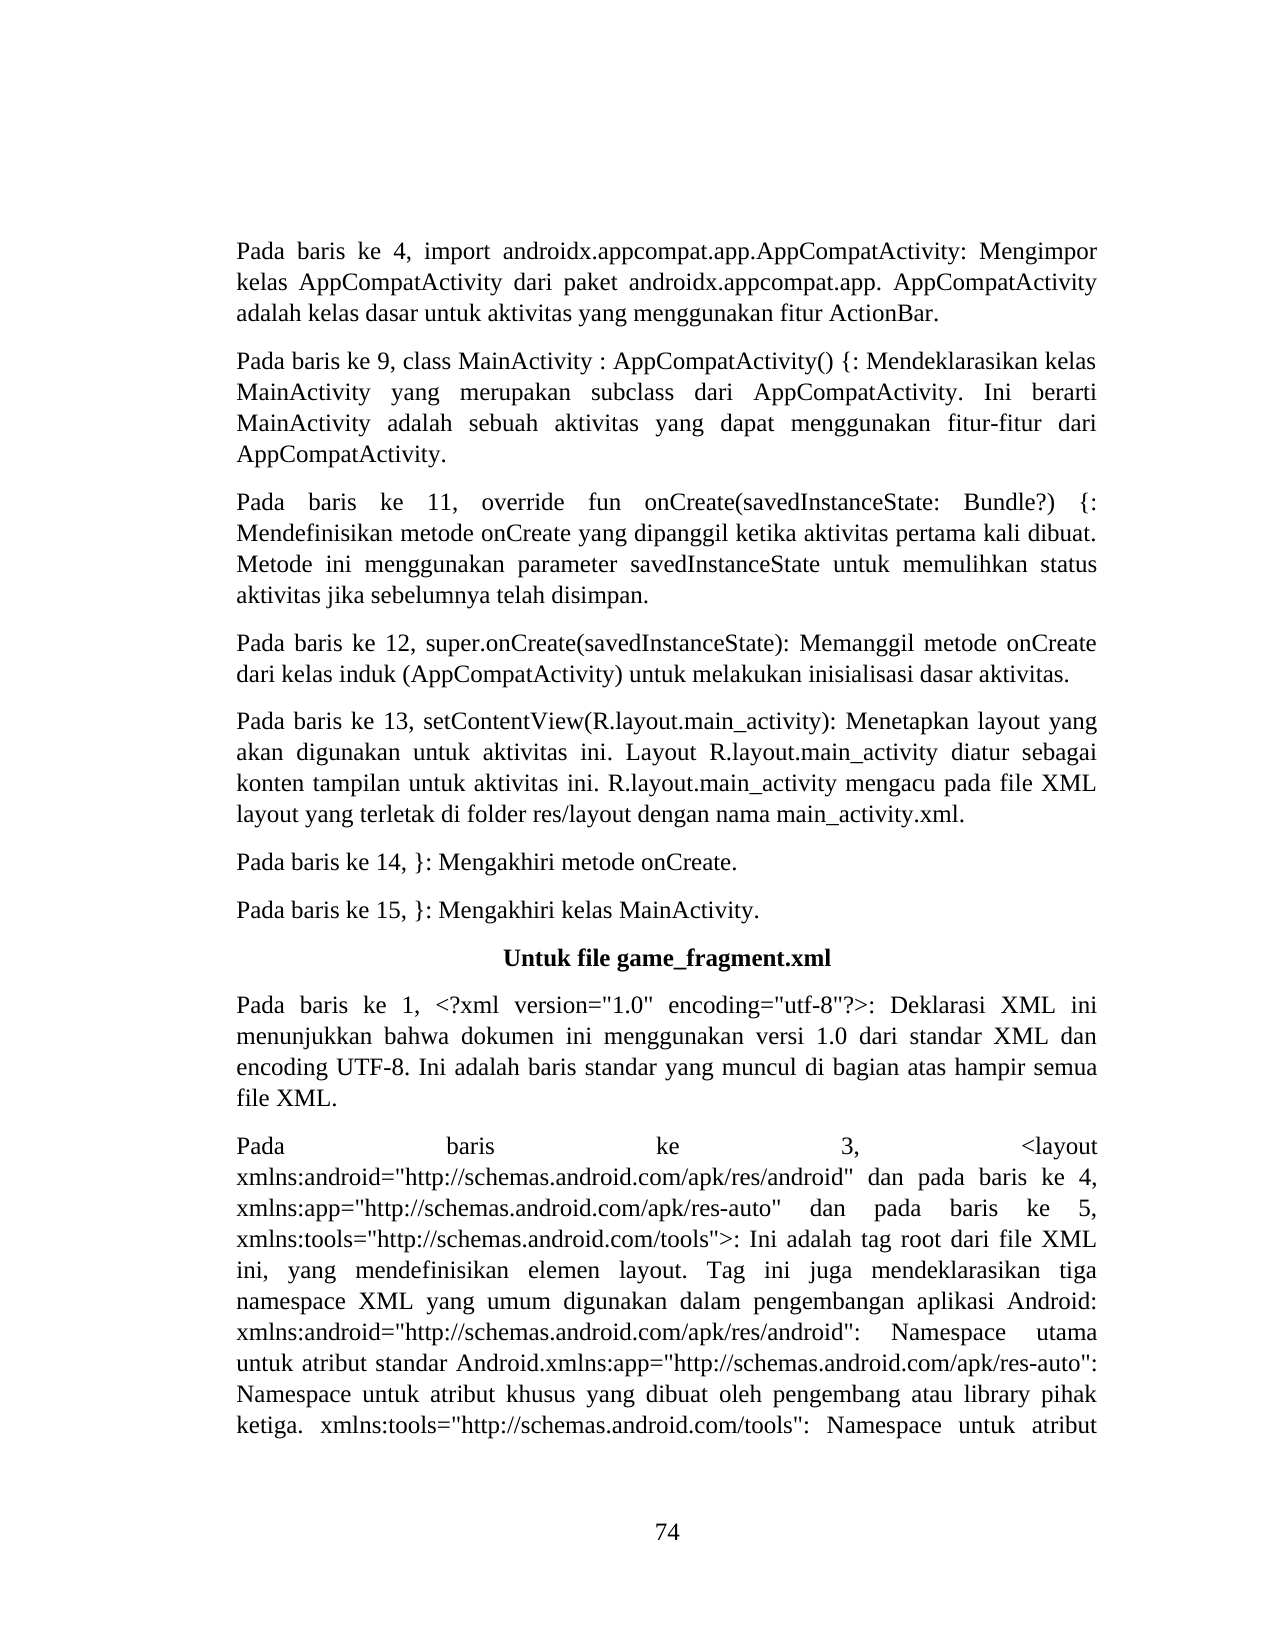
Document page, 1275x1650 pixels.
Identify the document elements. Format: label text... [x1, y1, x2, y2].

text Pada baris ke 14, }: Mengakhiri metode onCreate. [236, 847, 1098, 876]
text Untuk file game_fragment.xml [236, 943, 1098, 971]
text Pada baris ke 12, super.onCreate(savedInstanceState): Memanggil metode onCreate dari kelas induk (AppCompatActivity) untuk melakukan inisialisasi dasar aktivitas. [236, 628, 1098, 687]
text Pada baris ke 11, override fun onCreate(savedInstanceState: Bundle?) {: Mendefinisikan metode onCreate yang dipanggil ketika aktivitas pertama kali dibuat. Metode ini menggunakan parameter savedInstanceState untuk memulihkan status aktivitas jika sebelumnya telah disimpan. [236, 487, 1098, 609]
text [236, 1131, 1098, 1439]
text Pada baris ke 9, class MainActivity : AppCompatActivity() {: Mendeklarasikan kelas MainActivity yang merupakan subclass dari AppCompatActivity. Ini berarti MainActivity adalah sebuah aktivitas yang dapat menggunakan fitur-fitur dari AppCompatActivity. [236, 346, 1098, 468]
text Pada baris ke 15, }: Mengakhiri kelas MainActivity. [236, 895, 1098, 924]
text Pada baris ke 4, import androidx.appcompat.app.AppCompatActivity: Mengimpor kelas AppCompatActivity dari paket androidx.appcompat.app. AppCompatActivity adalah kelas dasar untuk aktivitas yang menggunakan fitur ActionBar. [236, 236, 1098, 327]
text Pada baris ke 1, <?xml version="1.0" encoding="utf-8"?>: Deklarasi XML ini menunjukkan bahwa dokumen ini menggunakan versi 1.0 dari standar XML dan encoding UTF-8. Ini adalah baris standar yang muncul di bagian atas hampir semua file XML. [236, 990, 1098, 1112]
text Pada baris ke 13, setContentView(R.layout.main_activity): Menetapkan layout yang akan digunakan untuk aktivitas ini. Layout R.layout.main_activity diatur sebagai konten tampilan untuk aktivitas ini. R.layout.main_activity mengacu pada file XML layout yang terletak di folder res/layout dengan nama main_activity.xml. [236, 706, 1098, 828]
